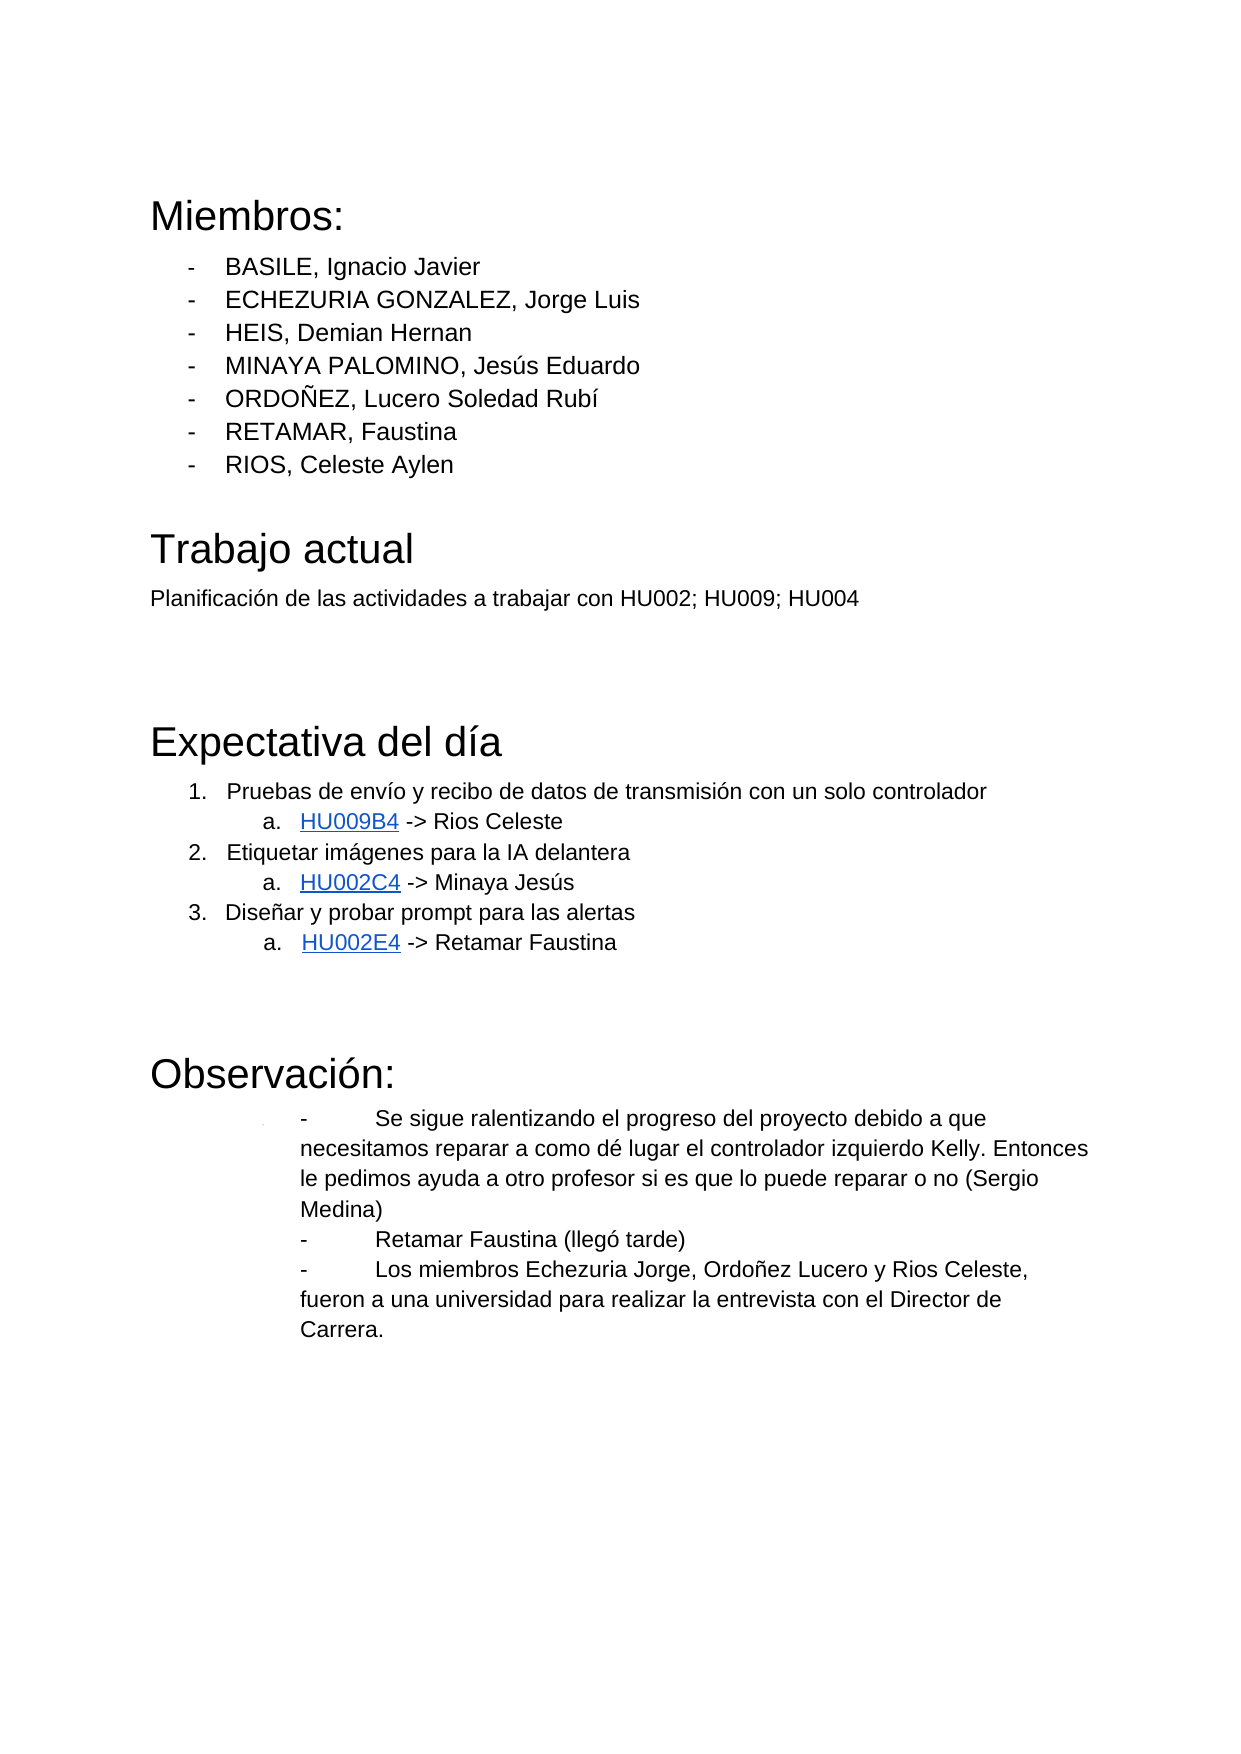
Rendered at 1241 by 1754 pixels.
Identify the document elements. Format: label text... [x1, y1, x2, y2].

text Planificación de las actividades a trabajar con HU002; HU009; HU004 [150, 585, 1090, 612]
list RETAMAR, Faustina [187, 417, 1090, 446]
list HU002C4 -> Minaya Jesús [262, 869, 1090, 895]
list HEIS, Demian Hernan [187, 318, 1090, 347]
list - Se sigue ralentizando el progreso del proyecto debido a que necesitamos reparar a como dé lugar el controlador izquierdo Kelly. Entonces le pedimos ayuda a otro profesor si es que lo puede reparar o no (Sergio Medina) [262, 1105, 1090, 1222]
list RIOS, Celeste Aylen [187, 450, 1090, 479]
text 3. Diseñar y probar prompt para las alertas [150, 899, 1090, 925]
list HU009B4 -> Rios Celeste [262, 808, 1090, 834]
subtitle Expectativa del día [150, 718, 1090, 766]
text - Retamar Faustina (llegó tarde) [300, 1226, 1090, 1252]
text - Los miembros Echezuria Jorge, Ordoñez Lucero y Rios Celeste, fueron a una universidad para realizar la entrevista con el Director de Carrera. [300, 1256, 1090, 1343]
text 1. Pruebas de envío y recibo de datos de transmisión con un solo controlador [150, 778, 1090, 804]
text a. HU002E4 -> Retamar Faustina [150, 929, 1090, 955]
list ORDOÑEZ, Lucero Soledad Rubí [187, 384, 1090, 413]
text 2. Etiquetar imágenes para la IA delantera [150, 838, 1090, 865]
subtitle Miembros: [150, 192, 1090, 239]
list ECHEZURIA GONZALEZ, Jorge Luis [187, 285, 1090, 314]
subtitle Trabajo actual [150, 525, 1090, 573]
list BASILE, Ignacio Javier [187, 252, 1090, 281]
list MINAYA PALOMINO, Jesús Eduardo [187, 351, 1090, 380]
text Observación: [150, 1050, 1090, 1098]
